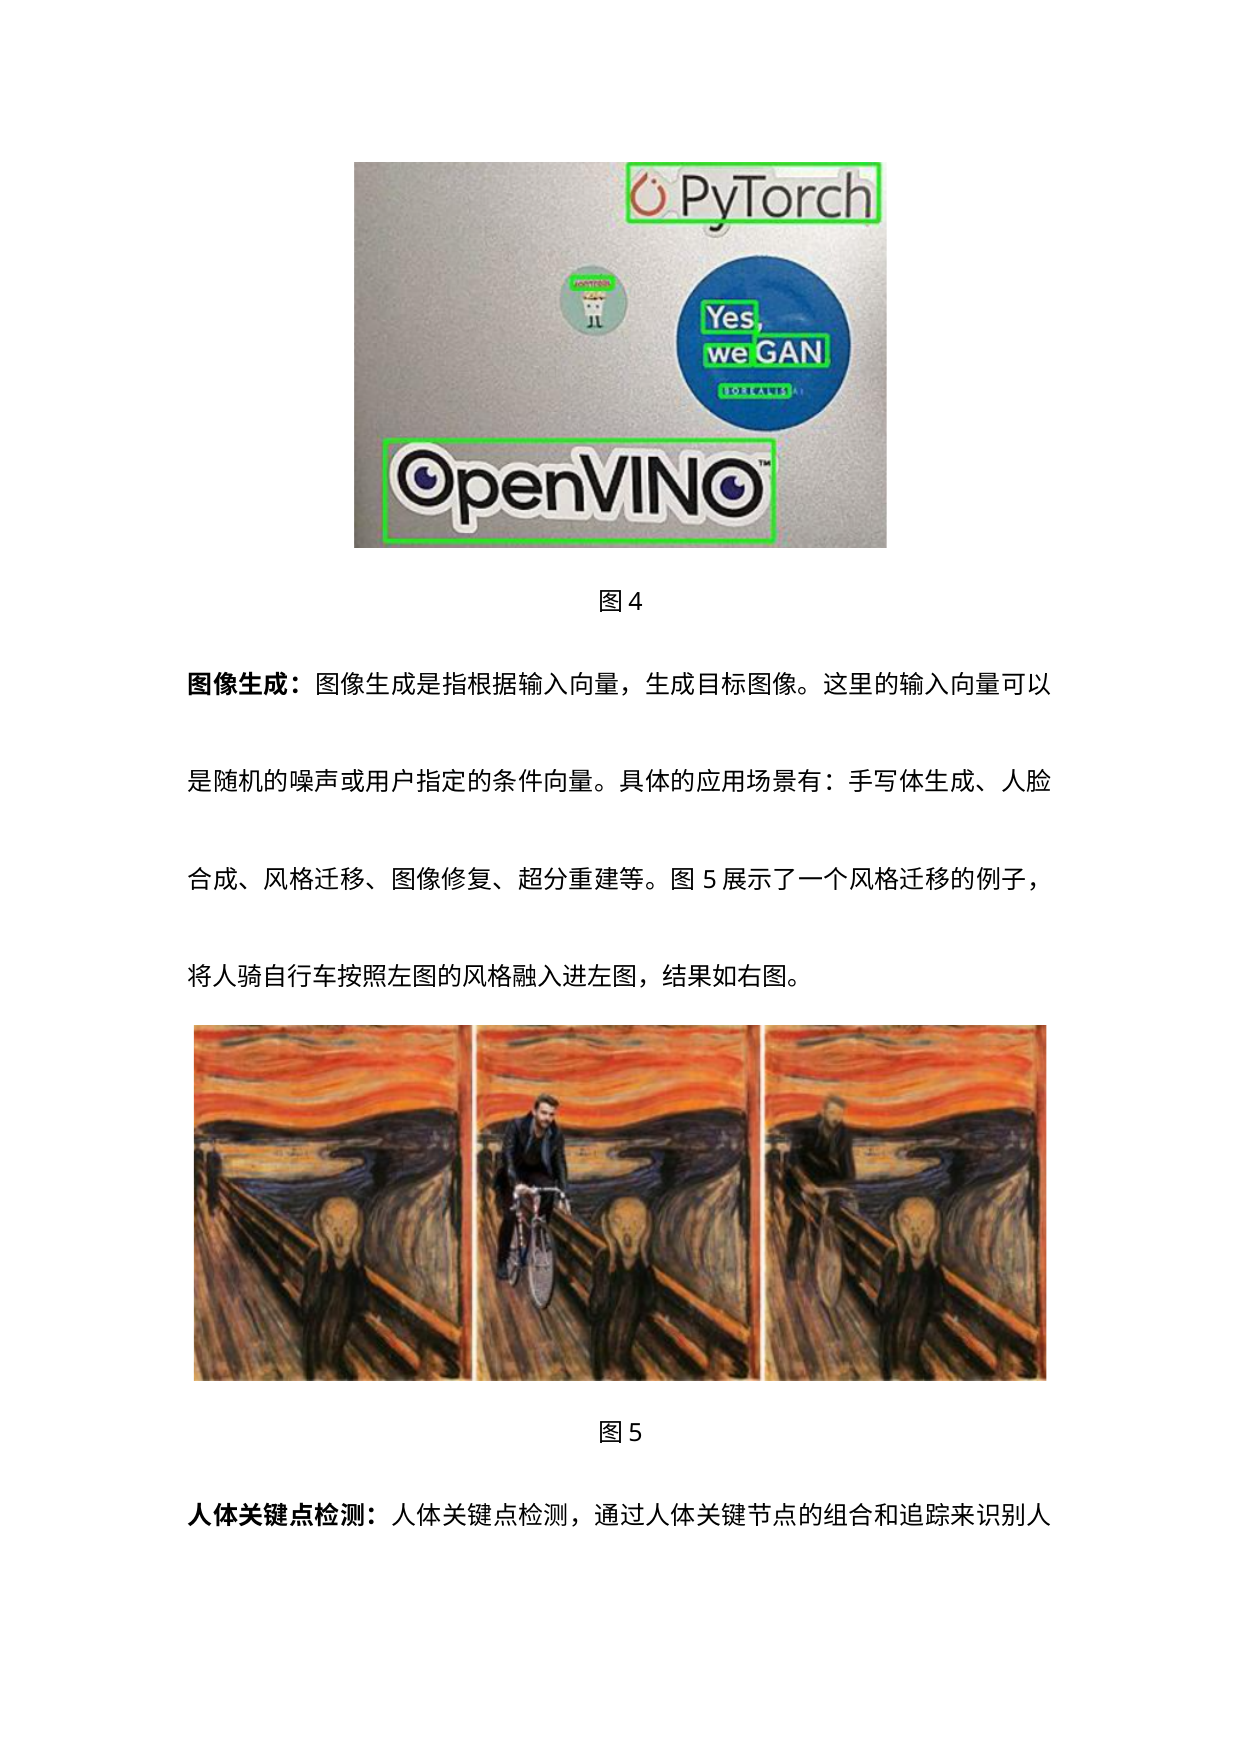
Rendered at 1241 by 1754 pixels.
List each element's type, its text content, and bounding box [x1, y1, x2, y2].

text 图5 [187, 1398, 1053, 1463]
text 图4 [187, 567, 1053, 632]
text 图像生成：图像生成是指根据输入向量，生成目标图像。这里的输入向量可以是随机的噪声或用户指定的条件向量。具体的应用场景有：手写体生成、人脸合成、风格迁移、图像修复、超分重建等。图5展示了一个风格迁移的例子，将人骑自行车按照左图的风格融入进左图，结果如右图。 [187, 650, 1053, 1007]
text 人体关键点检测：人体关键点检测，通过人体关键节点的组合和追踪来识别人的运动和行为，对于描述人体姿态，预测人体行为至关重要，是诸多计算机视觉任务的基础，例如动作分类，异常行为检测，以及自动驾驶等等，也为游戏、视频等提供新的交互方式。图6展示了人体关键点检测的例子。 [187, 1481, 1053, 1546]
picture [353, 162, 887, 548]
picture [193, 1025, 1047, 1381]
